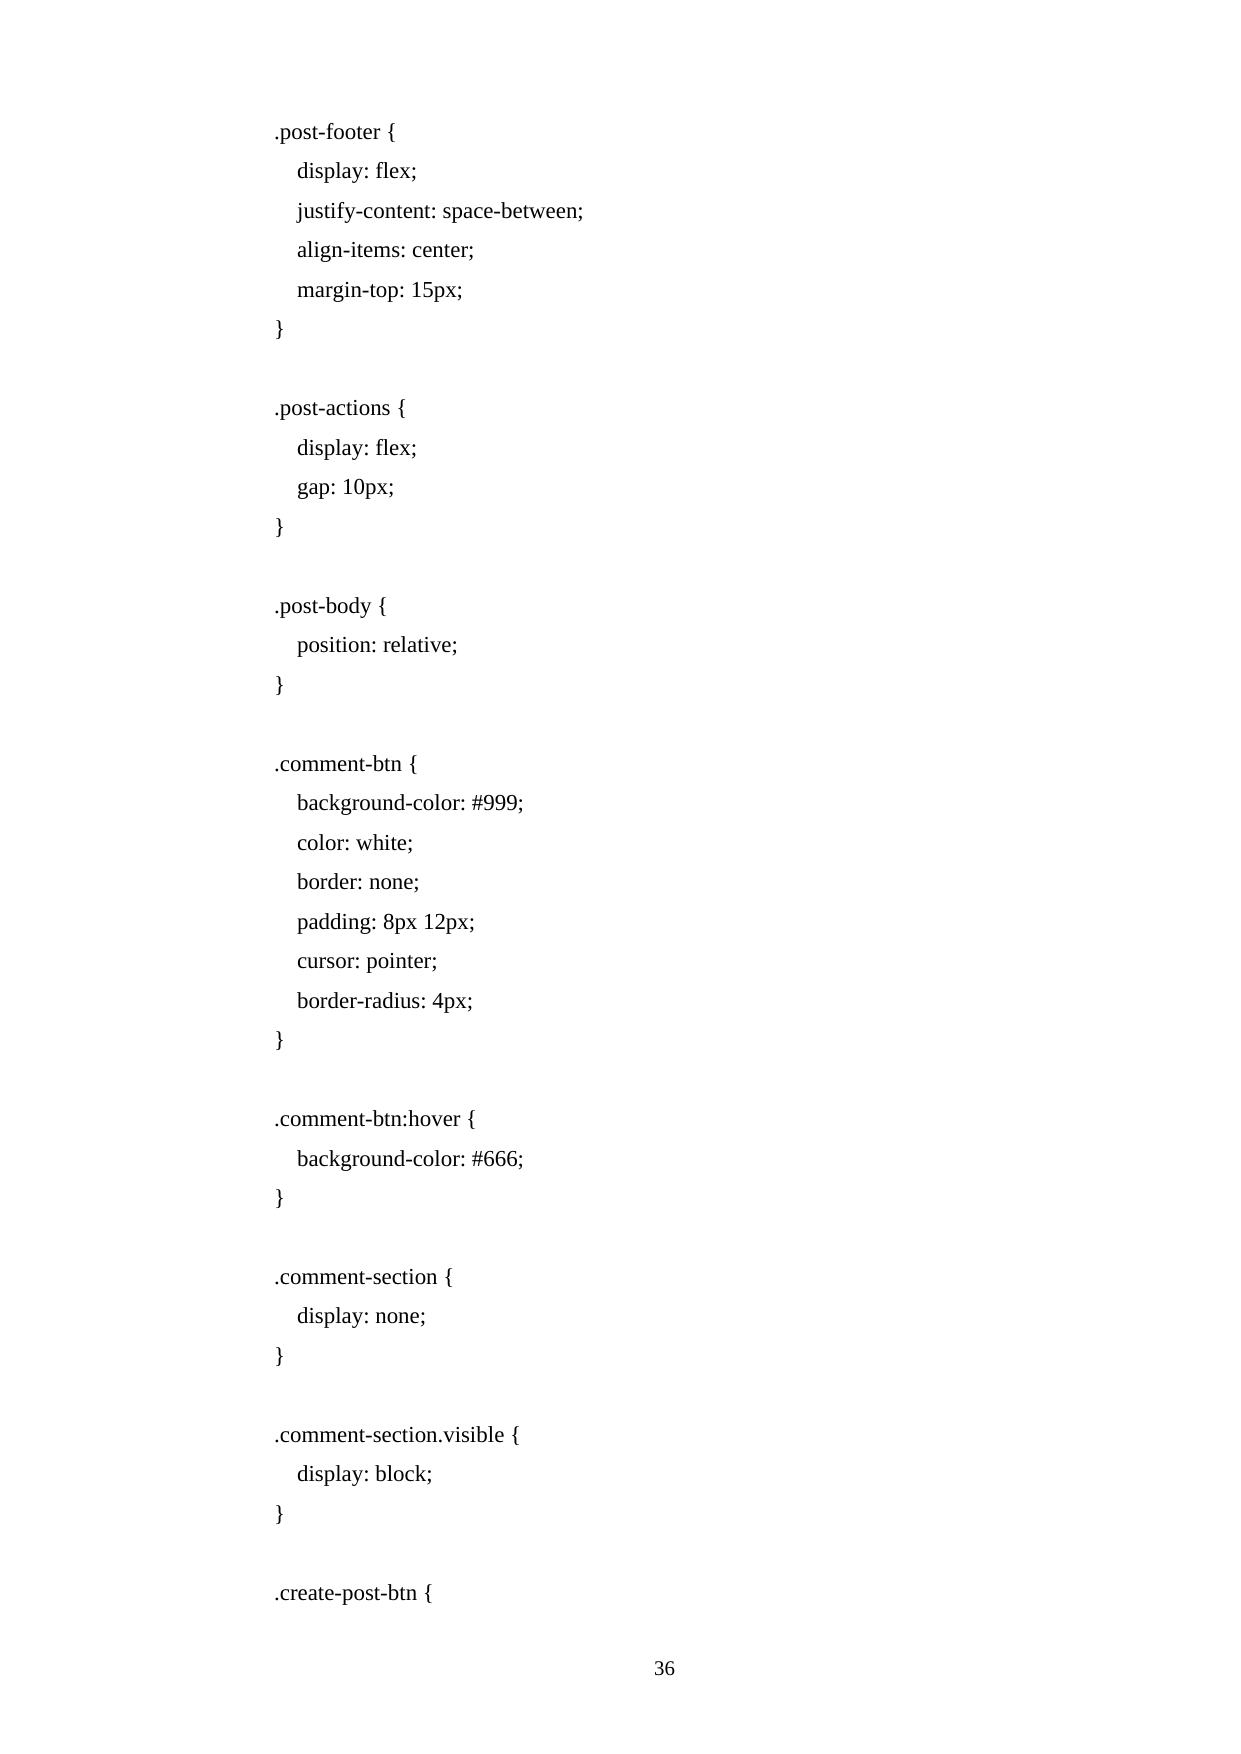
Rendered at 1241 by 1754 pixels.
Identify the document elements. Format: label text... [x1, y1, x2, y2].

text .comment-section.visible { [177, 1421, 1152, 1447]
text } [177, 1342, 1152, 1368]
text } [177, 1184, 1152, 1210]
text .post-footer { [177, 118, 1152, 144]
text background-color: #999; [177, 789, 1152, 816]
text .post-actions { [177, 394, 1152, 421]
text display: block; [177, 1460, 1152, 1487]
text .comment-btn { [177, 750, 1152, 776]
text align-items: center; [177, 237, 1152, 263]
text border: none; [177, 868, 1152, 894]
text } [177, 1500, 1152, 1526]
text .create-post-btn { [177, 1579, 1152, 1605]
text } [177, 1026, 1152, 1052]
text border-radius: 4px; [177, 987, 1152, 1013]
text gap: 10px; [177, 473, 1152, 500]
text background-color: #666; [177, 1144, 1152, 1171]
text } [177, 671, 1152, 697]
text margin-top: 15px; [177, 276, 1152, 302]
text cursor: pointer; [177, 947, 1152, 973]
text .comment-btn:hover { [177, 1105, 1152, 1131]
text display: none; [177, 1302, 1152, 1329]
text padding: 8px 12px; [177, 908, 1152, 934]
text display: flex; [177, 158, 1152, 184]
text } [177, 316, 1152, 342]
text } [177, 513, 1152, 539]
text color: white; [177, 829, 1152, 855]
text .post-body { [177, 592, 1152, 618]
text .comment-section { [177, 1263, 1152, 1289]
text justify-content: space-between; [177, 197, 1152, 223]
text display: flex; [177, 434, 1152, 460]
text position: relative; [177, 631, 1152, 658]
